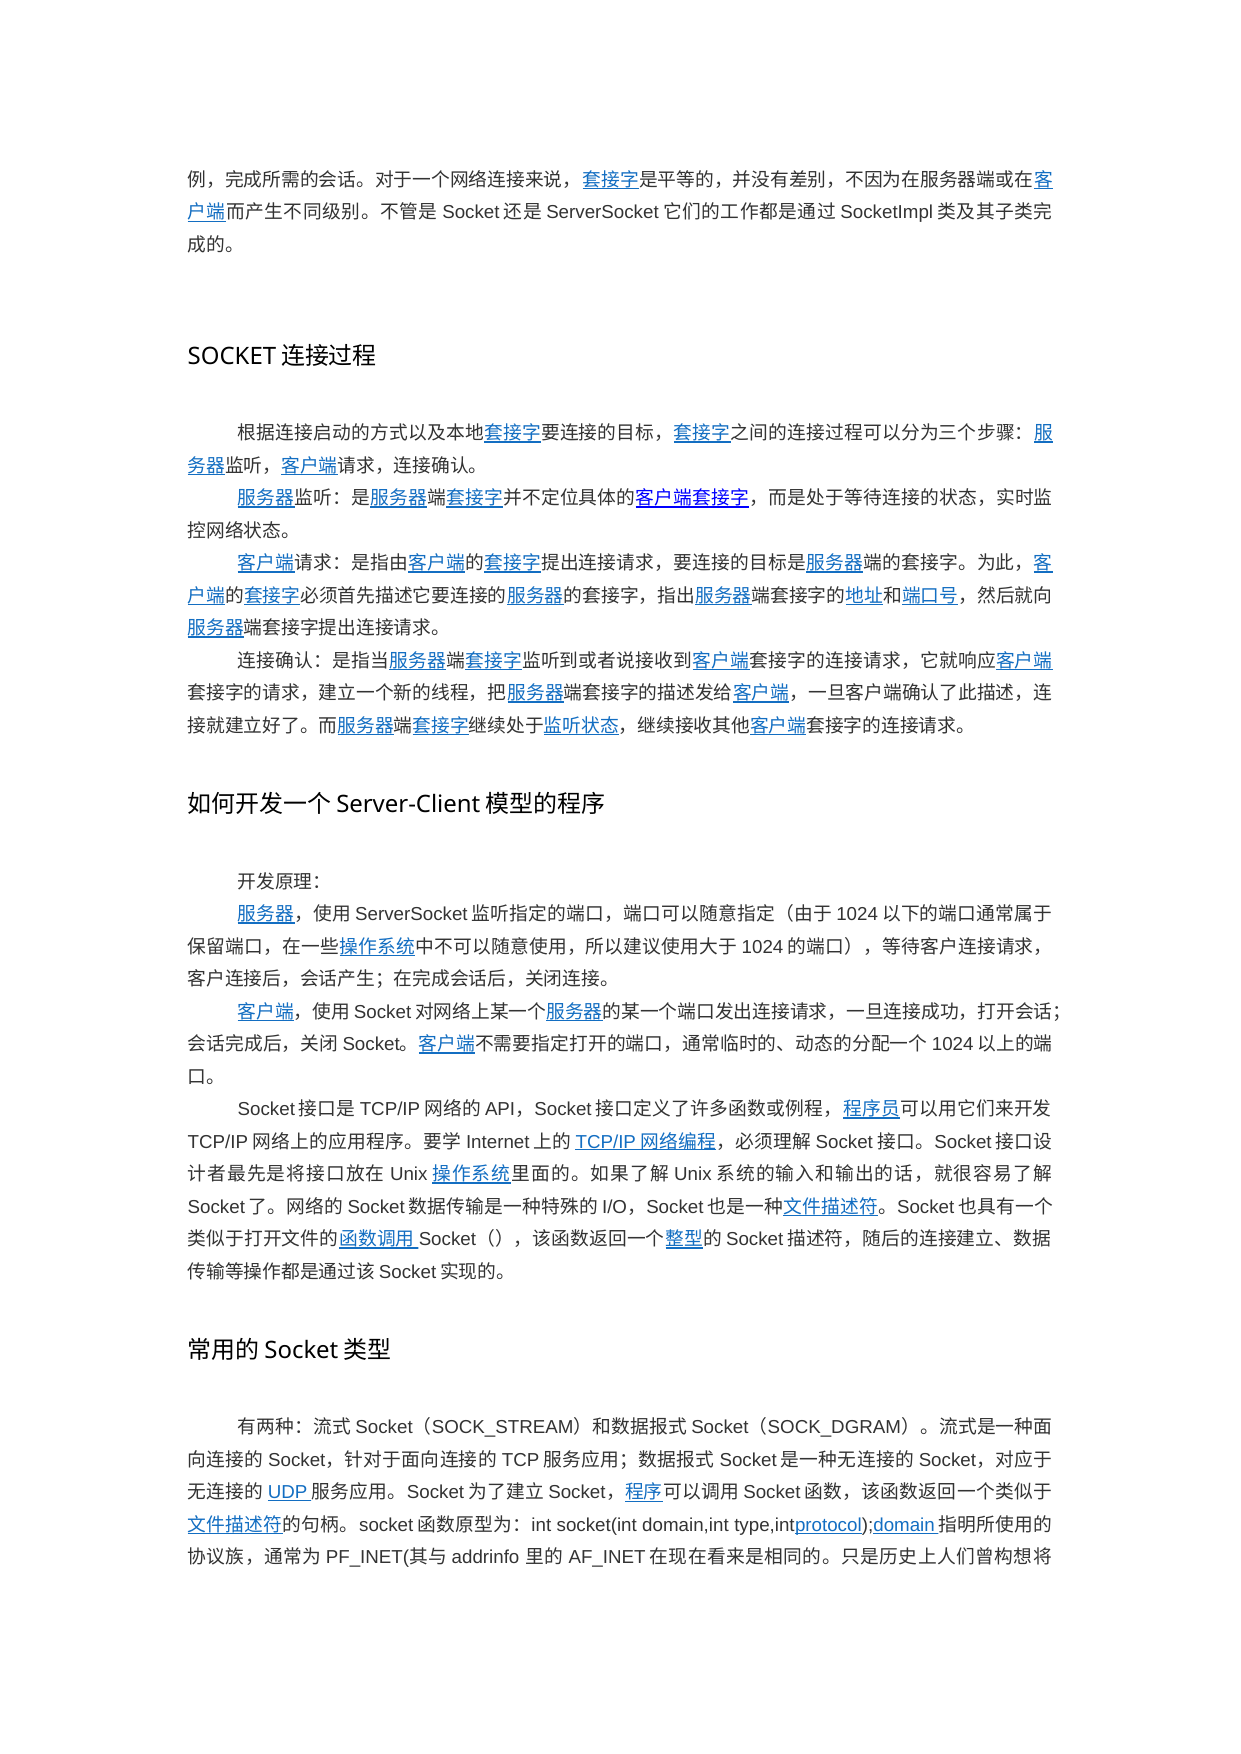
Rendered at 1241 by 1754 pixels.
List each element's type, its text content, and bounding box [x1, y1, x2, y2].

text 开发原理： [187, 864, 1053, 896]
subtitle SOCKET连接过程 [187, 321, 1053, 386]
text 连接确认：是指当服务器端套接字监听到或者说接收到客户端套接字的连接请求，它就响应客户端套接字的请求，建立一个新的线程，把服务器端套接字的描述发给客户端，一旦客户端确认了此描述，连接就建立好了。而服务器端套接字继续处于监听状态，继续接收其他客户端套接字的连接请求。 [187, 643, 1053, 740]
subtitle 如何开发一个Server-Client模型的程序 [187, 769, 1053, 834]
text 根据连接启动的方式以及本地套接字要连接的目标，套接字之间的连接过程可以分为三个步骤：服务器监听，客户端请求，连接确认。 [187, 415, 1053, 480]
subtitle 常用的Socket类型 [187, 1315, 1053, 1380]
text 服务器监听：是服务器端套接字并不定位具体的客户端套接字，而是处于等待连接的状态，实时监控网络状态。 [187, 480, 1053, 545]
text 客户端，使用Socket对网络上某一个服务器的某一个端口发出连接请求，一旦连接成功，打开会话；会话完成后，关闭Socket。客户端不需要指定打开的端口，通常临时的、动态的分配一个1024以上的端口。 [187, 994, 1053, 1091]
text 客户端请求：是指由客户端的套接字提出连接请求，要连接的目标是服务器端的套接字。为此，客户端的套接字必须首先描述它要连接的服务器的套接字，指出服务器端套接字的地址和端口号，然后就向服务器端套接字提出连接请求。 [187, 545, 1053, 643]
text 服务器，使用ServerSocket监听指定的端口，端口可以随意指定（由于1024以下的端口通常属于保留端口，在一些操作系统中不可以随意使用，所以建议使用大于1024的端口），等待客户连接请求，客户连接后，会话产生；在完成会话后，关闭连接。 [187, 896, 1053, 994]
text Socket接口是TCP/IP网络的API，Socket接口定义了许多函数或例程，程序员可以用它们来开发TCP/IP网络上的应用程序。要学Internet上的TCP/IP网络编程，必须理解Socket接口。Socket接口设计者最先是将接口放在Unix操作系统里面的。如果了解Unix系统的输入和输出的话，就很容易了解Socket了。网络的Socket数据传输是一种特殊的I/O，Socket也是一种文件描述符。Socket也具有一个类似于打开文件的函数调用Socket（），该函数返回一个整型的Socket描述符，随后的连接建立、数据传输等操作都是通过该Socket实现的。 [187, 1091, 1053, 1286]
